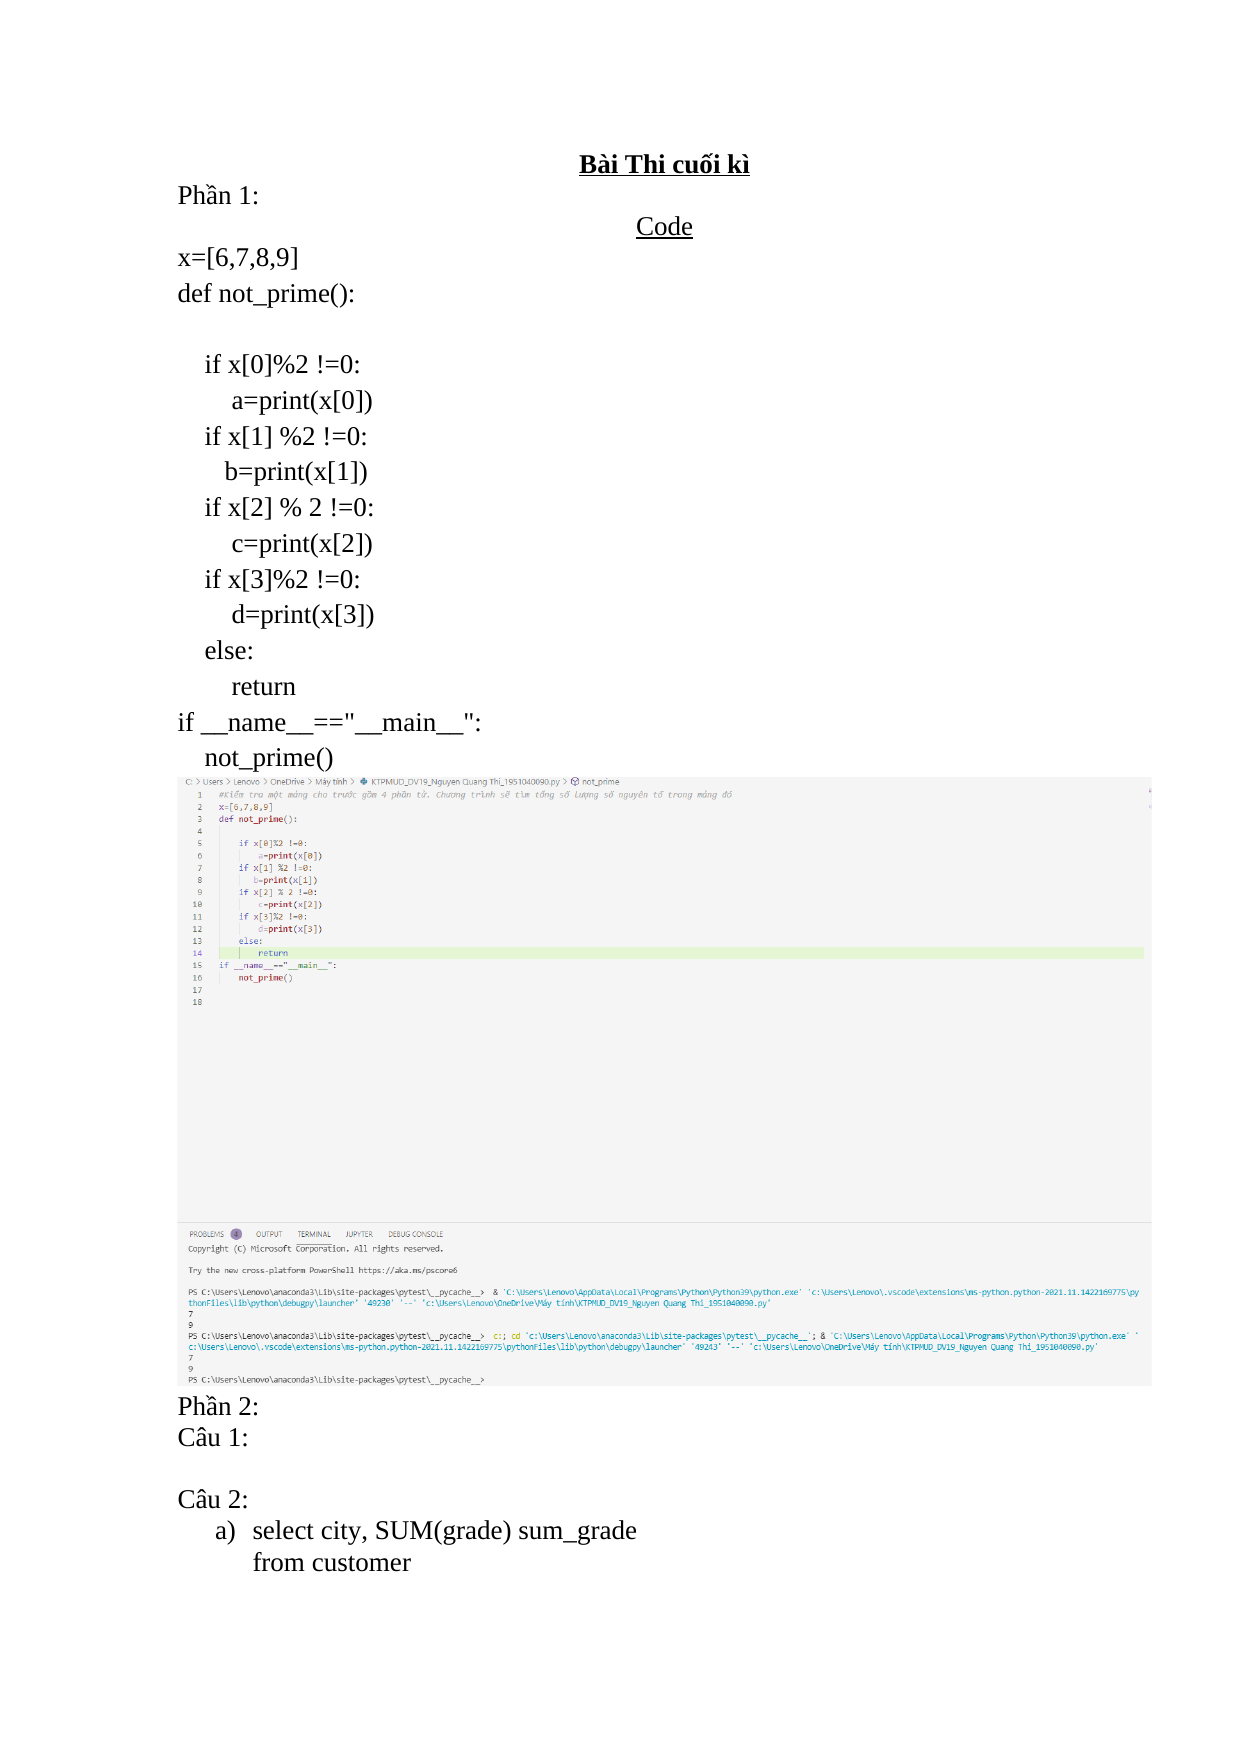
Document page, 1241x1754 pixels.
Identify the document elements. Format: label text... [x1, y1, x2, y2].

text Bài Thi cuối kì [177, 148, 1151, 179]
text Câu 1: [177, 1421, 1151, 1452]
text if x[1] %2 !=0: [177, 420, 1151, 451]
list select city, SUM(grade) sum_grade [215, 1514, 1151, 1546]
text if __name__=="__main__": [177, 706, 1151, 737]
text b=print(x[1]) [177, 456, 1151, 487]
text if x[3]%2 !=0: [177, 563, 1151, 594]
text c=print(x[2]) [177, 527, 1151, 558]
text Câu 2: [177, 1483, 1151, 1514]
text x=[6,7,8,9] [177, 241, 1151, 272]
text def not_prime(): [177, 277, 1151, 308]
text not_prime() [177, 741, 1151, 772]
text if x[2] % 2 !=0: [177, 491, 1151, 522]
text return [177, 670, 1151, 701]
text if x[0]%2 !=0: [177, 348, 1151, 379]
list from customer [252, 1546, 1151, 1577]
text d=print(x[3]) [177, 598, 1151, 629]
text Phần 1: [177, 179, 1151, 210]
text a=print(x[0]) [177, 384, 1151, 415]
text Phần 2: [177, 1390, 1151, 1421]
picture [177, 777, 1152, 1386]
text else: [177, 634, 1151, 665]
text Code [177, 210, 1151, 241]
